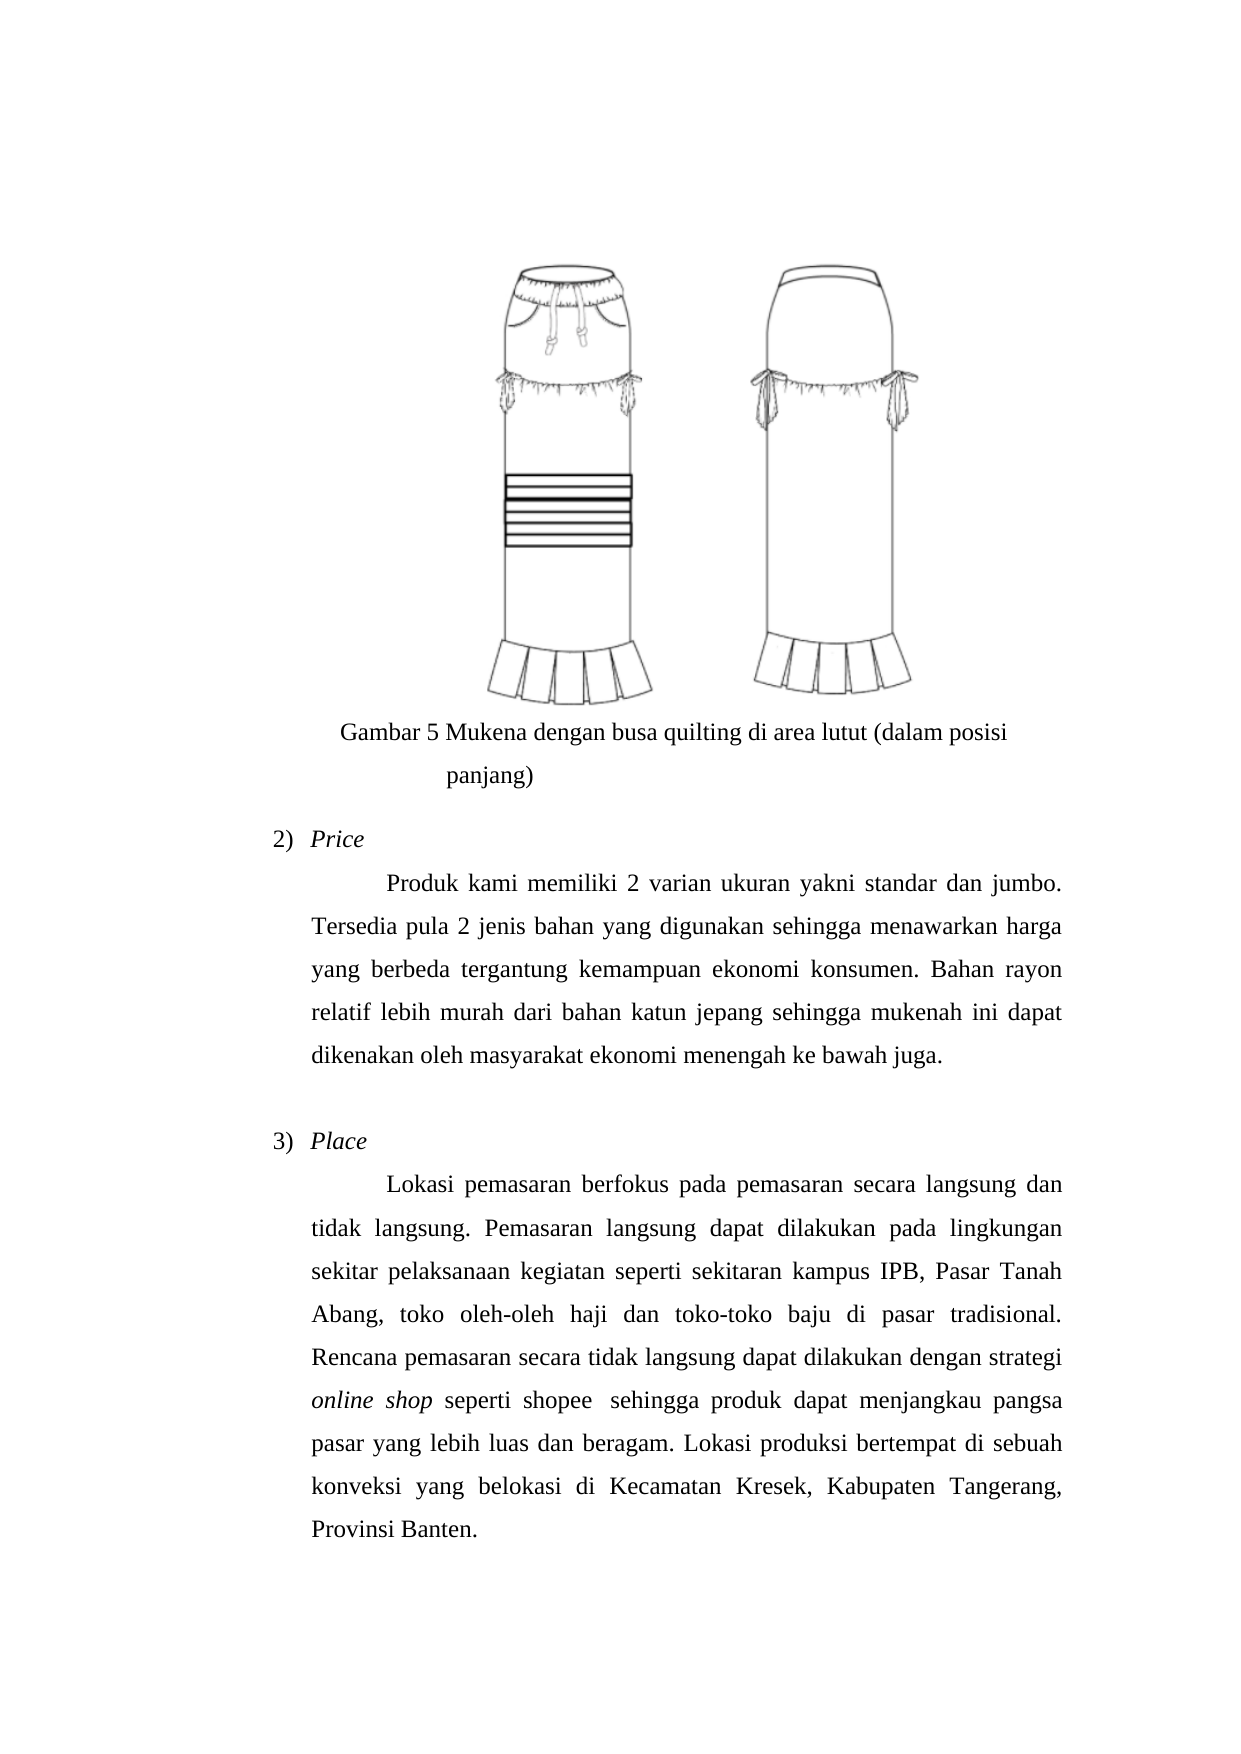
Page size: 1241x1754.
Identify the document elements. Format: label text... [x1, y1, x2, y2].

text Lokasi pemasaran berfokus pada pemasaran secara langsung dan tidak langsung. Pemasaran langsung dapat dilakukan pada lingkungan sekitar pelaksanaan kegiatan seperti sekitaran kampus IPB, Pasar Tanah Abang, toko oleh-oleh haji dan toko-toko baju di pasar tradisional. Rencana pemasaran secara tidak langsung dapat dilakukan dengan strategi online shop seperti shopee sehingga produk dapat menjangkau pangsa pasar yang lebih luas dan beragam. Lokasi produksi bertempat di sebuah konveksi yang belokasi di Kecamatan Kresek, Kabupaten Tangerang, Provinsi Banten. [311, 1169, 1063, 1543]
picture [462, 236, 941, 714]
text Gambar 5 Mukena dengan busa quilting di area lutut (dalam posisi panjang) [340, 717, 1063, 789]
text Produk kami memiliki 2 varian ukuran yakni standar dan jumbo. Tersedia pula 2 jenis bahan yang digunakan sehingga menawarkan harga yang berbeda tergantung kemampuan ekonomi konsumen. Bahan rayon relatif lebih murah dari bahan katun jepang sehingga mukenah ini dapat dikenakan oleh masyarakat ekonomi menengah ke bawah juga. [311, 868, 1063, 1069]
list Place [273, 1126, 1063, 1155]
list Price [273, 824, 1063, 853]
